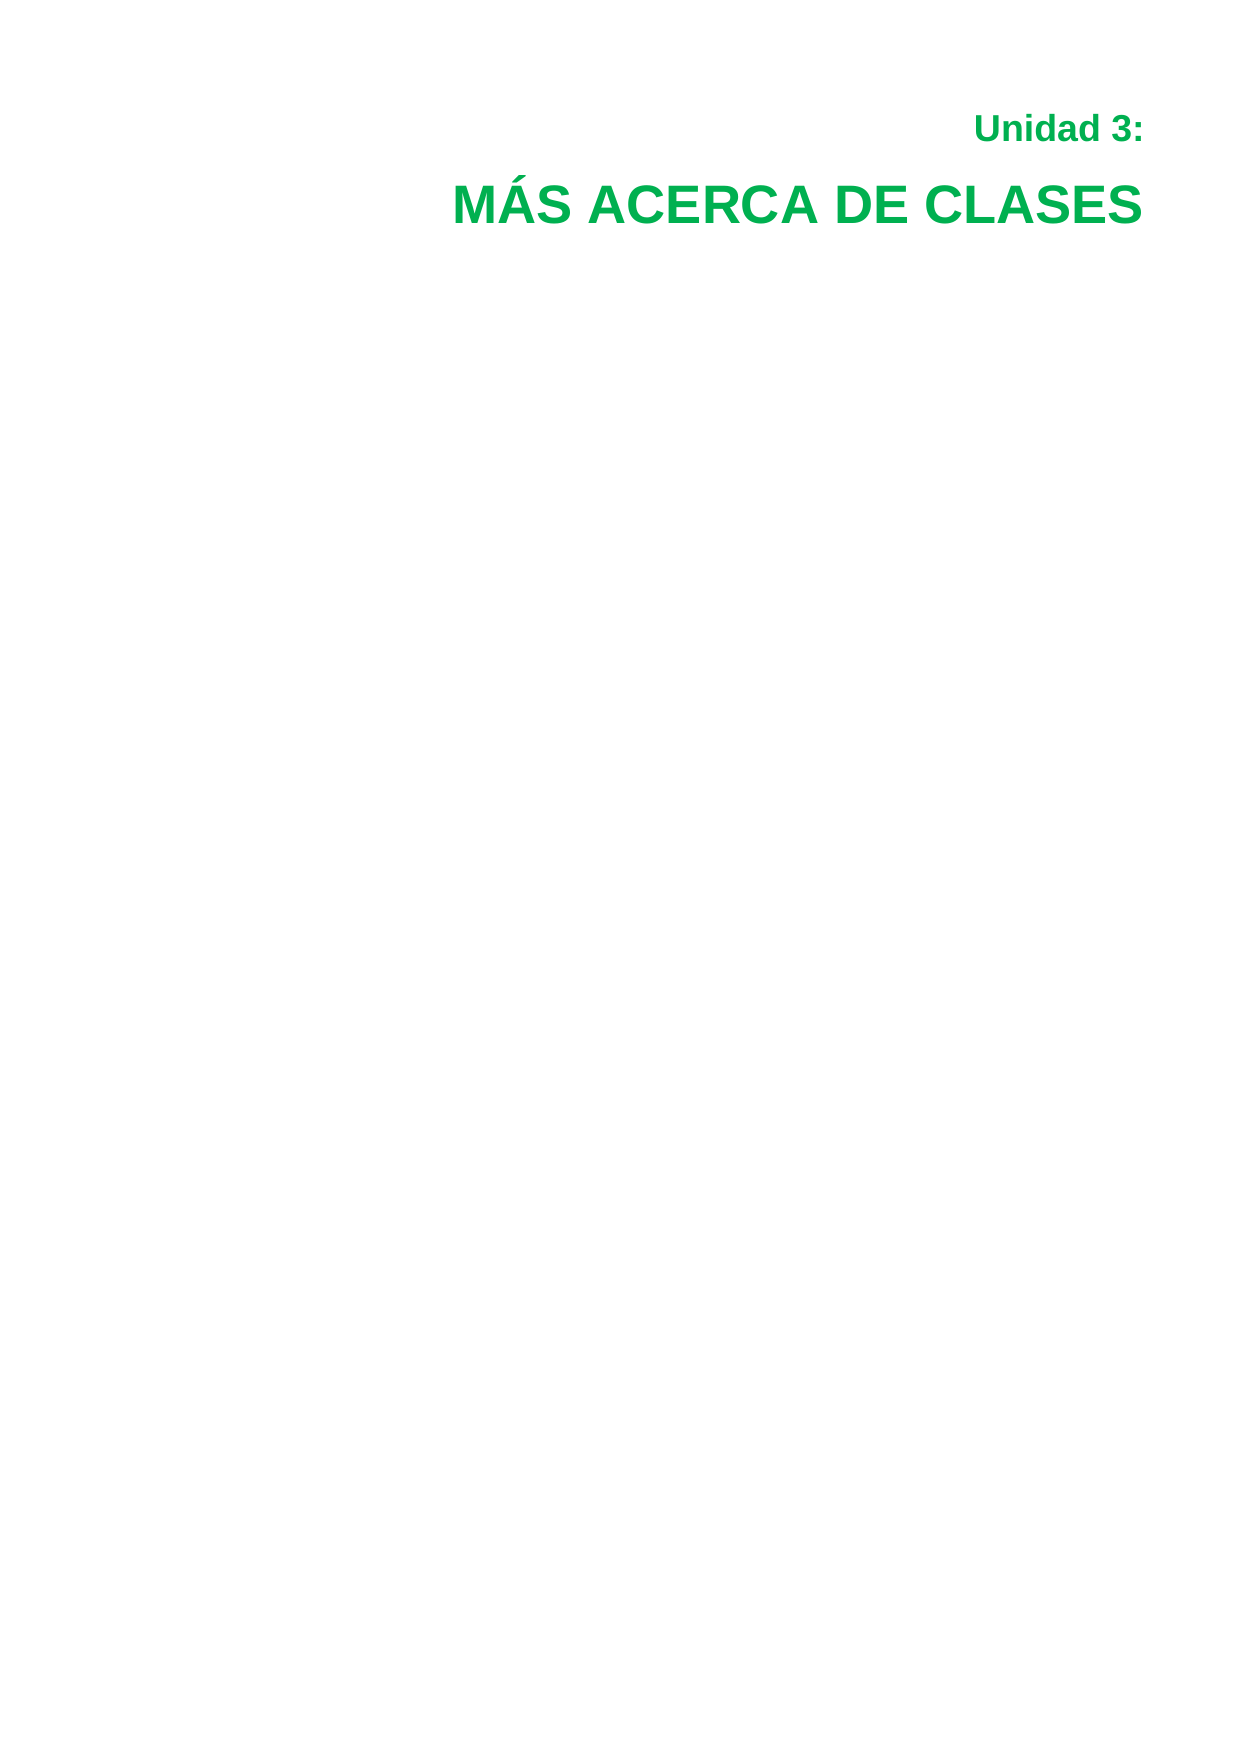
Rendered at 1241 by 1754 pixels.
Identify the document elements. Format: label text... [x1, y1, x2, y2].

text MÁS ACERCA DE CLASES [98, 172, 1144, 234]
text Unidad 3: [98, 106, 1144, 149]
